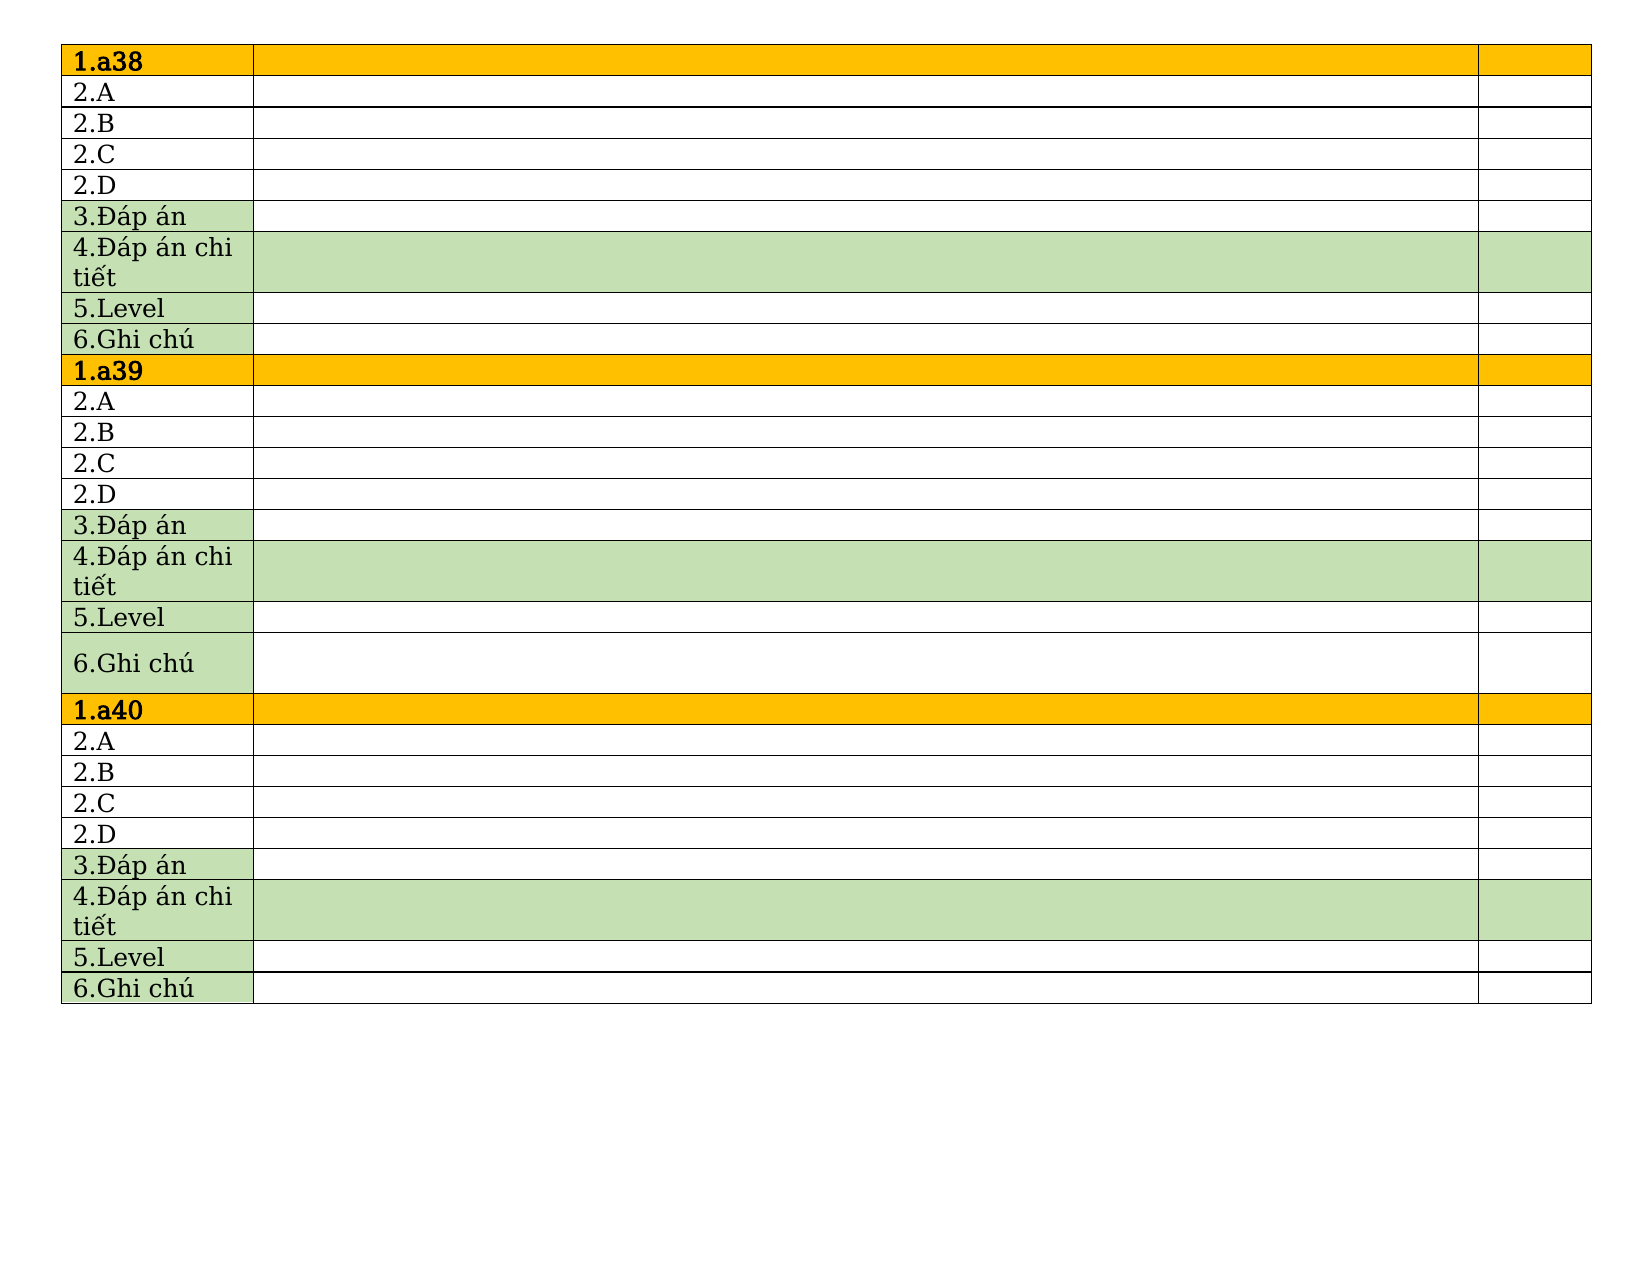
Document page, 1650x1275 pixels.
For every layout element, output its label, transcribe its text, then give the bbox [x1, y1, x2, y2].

table_cell [254, 417, 1478, 447]
table_cell [254, 448, 1478, 478]
table_cell 2.C [62, 787, 253, 817]
table_cell 3.Đáp án [62, 849, 253, 879]
table_cell [1479, 386, 1591, 416]
table_cell [1479, 232, 1591, 292]
table_cell [254, 139, 1478, 168]
table_cell [254, 324, 1478, 354]
table_cell [1479, 170, 1591, 199]
table_cell 5.Level [62, 602, 253, 632]
table_cell [1479, 541, 1591, 601]
table_cell [1479, 448, 1591, 478]
table_cell [254, 941, 1478, 971]
table_cell [1479, 880, 1591, 940]
table_cell [254, 541, 1478, 601]
table_cell [1479, 108, 1591, 137]
table_cell [254, 45, 1478, 75]
table_cell [1479, 818, 1591, 848]
table_cell 2.B [62, 417, 253, 447]
table_cell 4.Đáp án chi tiết [62, 232, 253, 292]
table_cell [1479, 756, 1591, 786]
table_cell 2.B [62, 756, 253, 786]
table_cell [254, 76, 1478, 106]
table_cell 3.Đáp án [62, 510, 253, 540]
table_cell 1.a40 [62, 694, 253, 724]
table_cell 2.A [62, 725, 253, 755]
table_cell [254, 293, 1478, 323]
table_cell 6.Ghi chú [62, 633, 253, 693]
table_cell [254, 880, 1478, 940]
table_cell 5.Level [62, 941, 253, 971]
table_cell [1479, 602, 1591, 632]
table_cell [1479, 725, 1591, 755]
table_cell 2.B [62, 108, 253, 137]
table_cell [1479, 355, 1591, 385]
table_cell [254, 479, 1478, 509]
table_cell [254, 973, 1478, 1002]
table_cell [1479, 45, 1591, 75]
table_cell [254, 818, 1478, 848]
table_cell [254, 787, 1478, 817]
table_cell 2.C [62, 448, 253, 478]
table_cell [1479, 417, 1591, 447]
table_cell 2.D [62, 818, 253, 848]
table_cell [1479, 633, 1591, 693]
table_cell [1479, 76, 1591, 106]
table_cell [254, 170, 1478, 199]
table_cell [1479, 973, 1591, 1002]
table_cell [1479, 139, 1591, 168]
table_cell [254, 633, 1478, 693]
table_cell [254, 694, 1478, 724]
table_cell [254, 232, 1478, 292]
table_cell [1479, 201, 1591, 231]
table_cell 1.a38 [62, 45, 253, 75]
table_cell [1479, 787, 1591, 817]
table_cell [254, 386, 1478, 416]
table_cell [254, 602, 1478, 632]
table_cell 5.Level [62, 293, 253, 323]
table_cell 2.C [62, 139, 253, 168]
table_cell [254, 849, 1478, 879]
table_cell [1479, 849, 1591, 879]
table_cell 2.A [62, 386, 253, 416]
table_cell 3.Đáp án [62, 201, 253, 231]
table_cell 4.Đáp án chi tiết [62, 880, 253, 940]
table_cell 2.A [62, 76, 253, 106]
table_cell [254, 510, 1478, 540]
table_cell [254, 201, 1478, 231]
table_cell [254, 108, 1478, 137]
table_cell 1.a39 [62, 355, 253, 385]
table_cell [1479, 293, 1591, 323]
table_cell [1479, 941, 1591, 971]
table_cell 2.D [62, 170, 253, 199]
table_cell 6.Ghi chú [62, 973, 253, 1002]
table_cell 2.D [62, 479, 253, 509]
table_cell [1479, 324, 1591, 354]
table_cell [254, 725, 1478, 755]
table_cell 6.Ghi chú [62, 324, 253, 354]
table_cell [1479, 694, 1591, 724]
table_cell [1479, 510, 1591, 540]
table_cell 4.Đáp án chi tiết [62, 541, 253, 601]
table_cell [254, 756, 1478, 786]
table_cell [1479, 479, 1591, 509]
table_cell [254, 355, 1478, 385]
